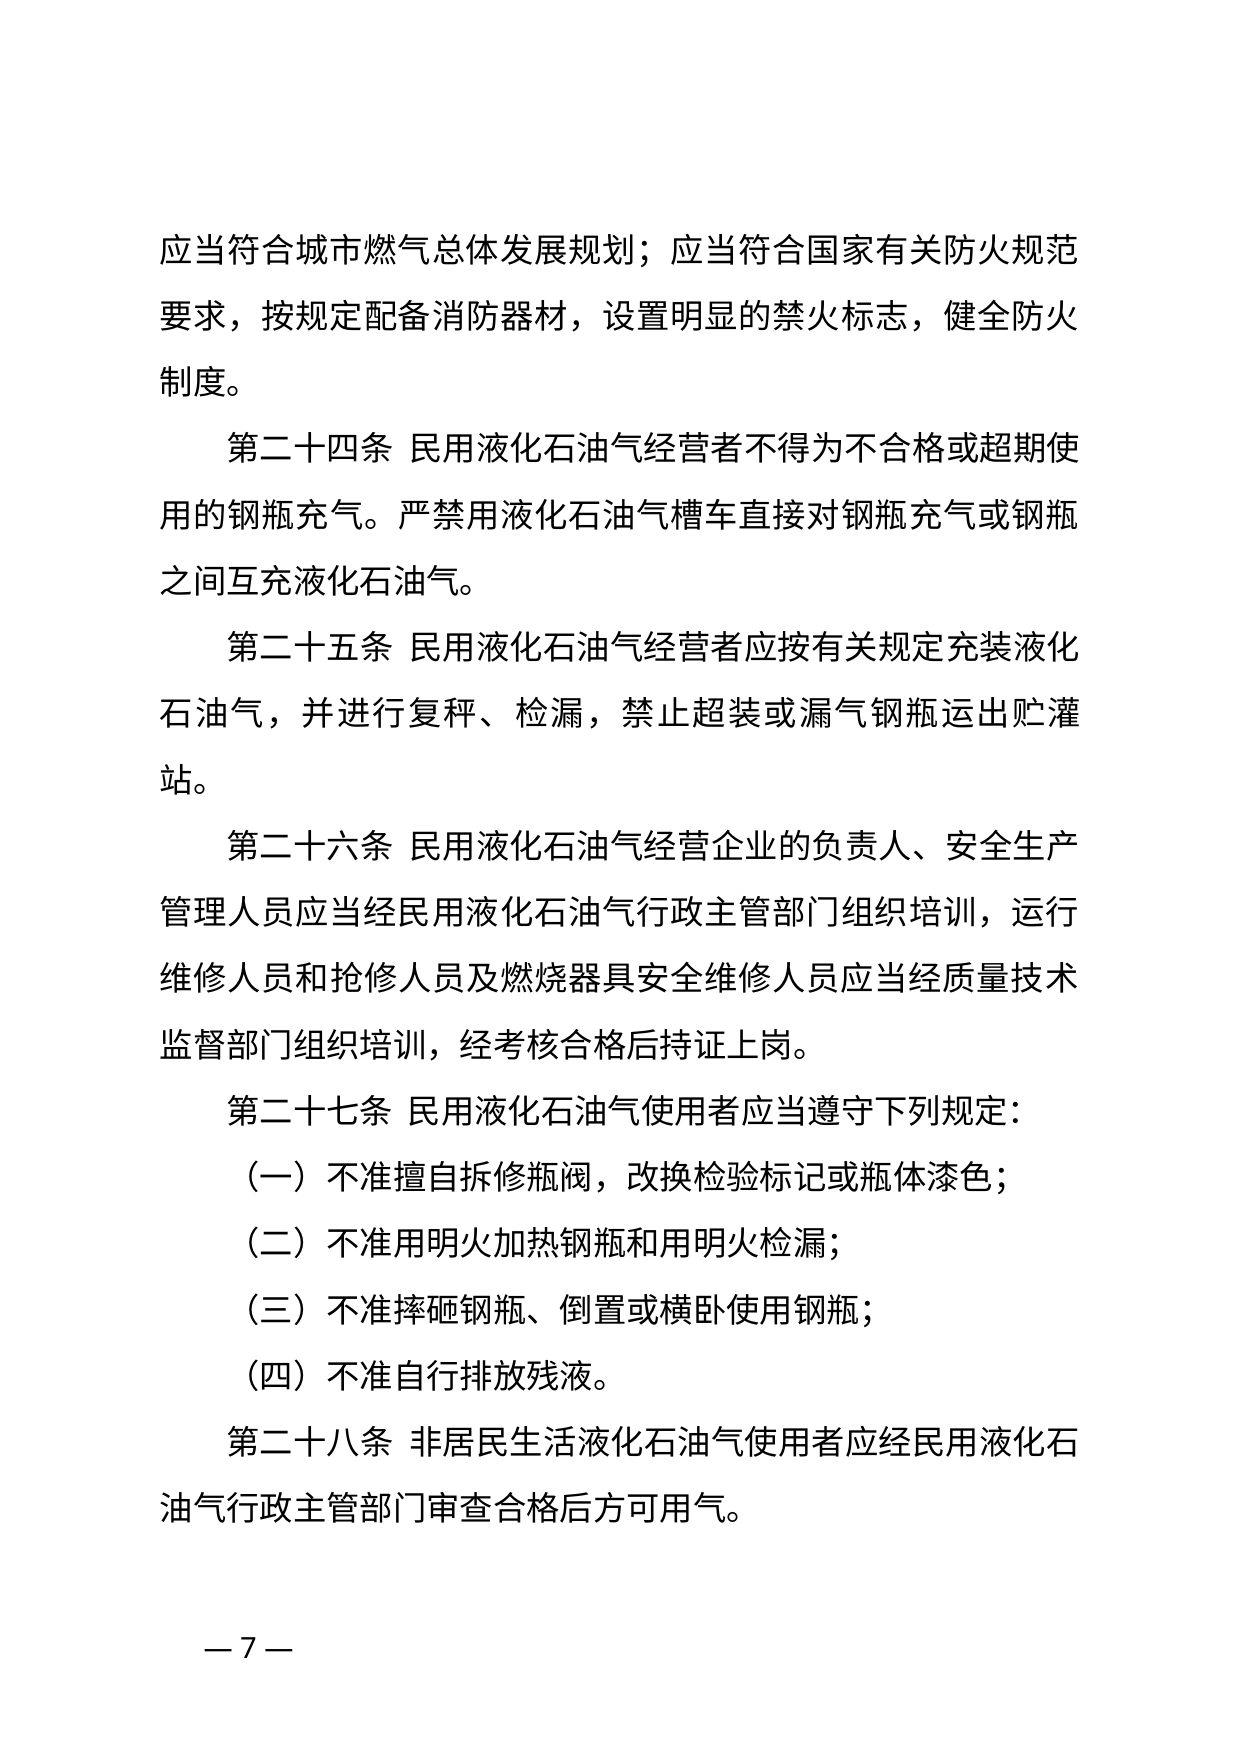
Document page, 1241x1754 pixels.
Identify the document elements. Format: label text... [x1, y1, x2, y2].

text 第二十七条 民用液化石油气使用者应当遵守下列规定： [159, 1076, 1081, 1142]
text （二）不准用明火加热钢瓶和用明火检漏； [159, 1208, 1081, 1274]
text （四）不准自行排放残液。 [159, 1341, 1081, 1407]
text 第二十五条 民用液化石油气经营者应按有关规定充装液化石油气，并进行复秤、检漏，禁止超装或漏气钢瓶运出贮灌站。 [159, 612, 1081, 811]
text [159, 214, 1081, 413]
text （一）不准擅自拆修瓶阀，改换检验标记或瓶体漆色； [159, 1142, 1081, 1208]
text 第二十八条 非居民生活液化石油气使用者应经民用液化石油气行政主管部门审查合格后方可用气。 [159, 1407, 1081, 1539]
text （三）不准摔砸钢瓶、倒置或横卧使用钢瓶； [159, 1274, 1081, 1341]
text 第二十六条 民用液化石油气经营企业的负责人、安全生产管理人员应当经民用液化石油气行政主管部门组织培训，运行维修人员和抢修人员及燃烧器具安全维修人员应当经质量技术监督部门组织培训，经考核合格后持证上岗。 [159, 811, 1081, 1076]
text 第二十四条 民用液化石油气经营者不得为不合格或超期使用的钢瓶充气。严禁用液化石油气槽车直接对钢瓶充气或钢瓶之间互充液化石油气。 [159, 413, 1081, 612]
